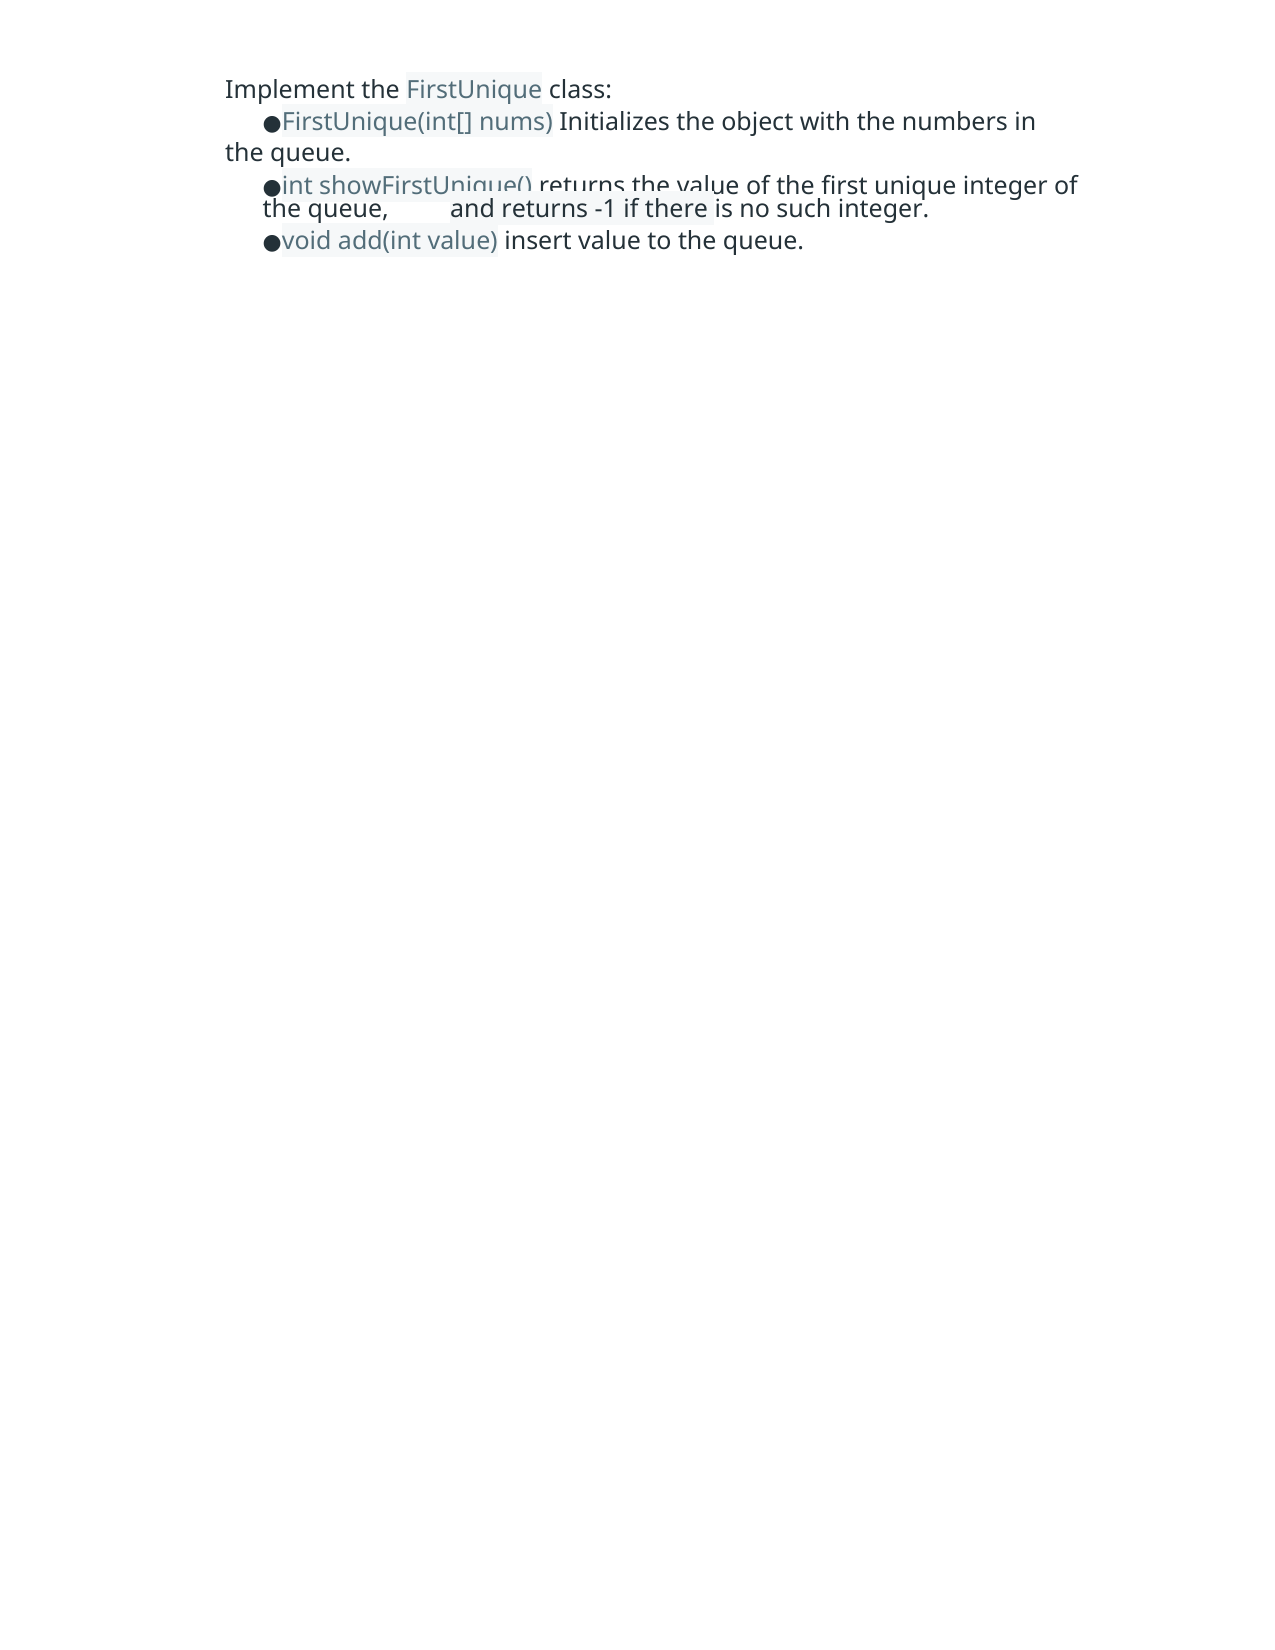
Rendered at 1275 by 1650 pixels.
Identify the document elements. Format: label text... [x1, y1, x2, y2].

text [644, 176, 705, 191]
text ●int showFirstUnique() returns the value of the first unique integer of the queue, and returns -1 if there is no such integer. [707, 176, 1095, 223]
text ●int showFirstUnique() returns the value of the first unique integer of the queue, and returns -1 if there is no such integer. [262, 176, 450, 223]
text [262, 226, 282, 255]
text Implement the FirstUnique class: ●FirstUnique(int[] nums) Initializes the object with the numbers in the queue. [225, 74, 1065, 168]
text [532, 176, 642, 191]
text ●void add(int value) insert value to the queue. [498, 226, 1125, 255]
